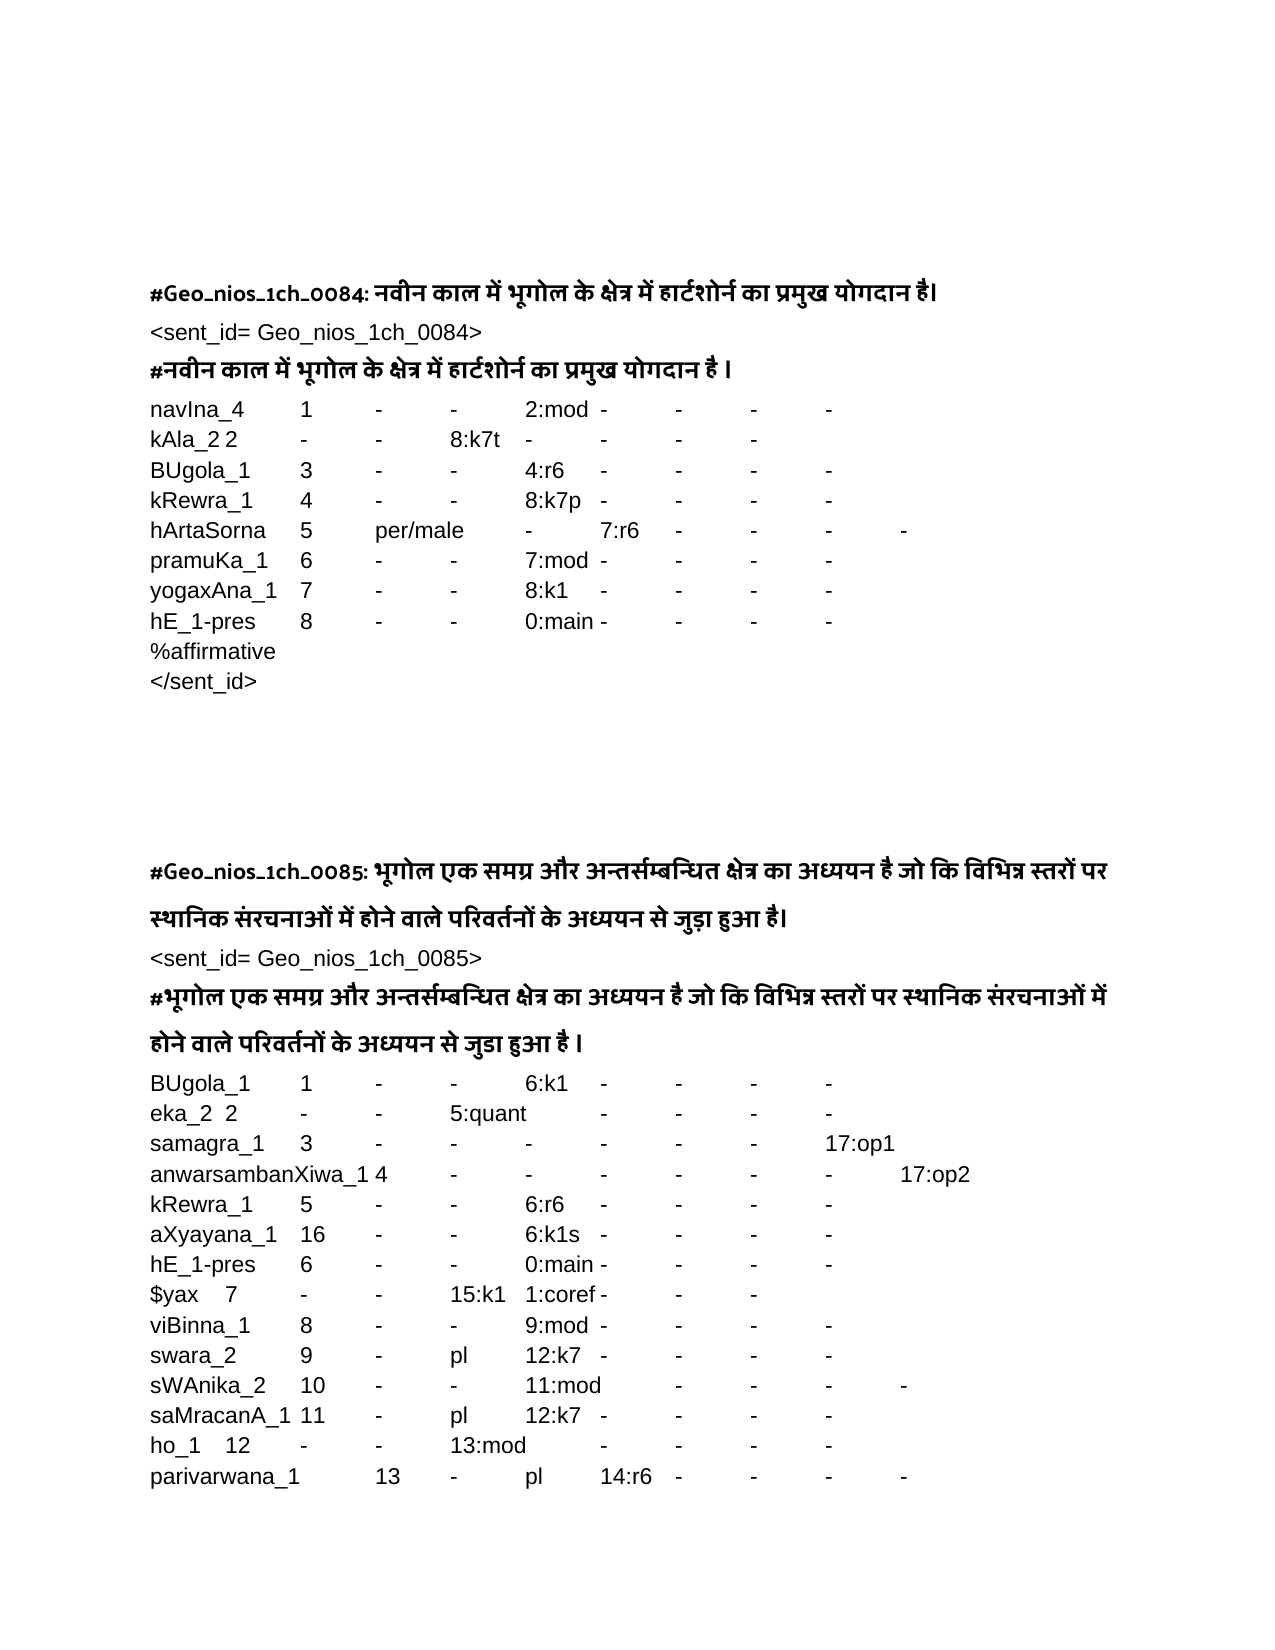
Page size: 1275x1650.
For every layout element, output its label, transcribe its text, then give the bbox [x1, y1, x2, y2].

text swara_2 9 - pl 12:k7 - - - - [150, 1342, 1125, 1368]
text sWAnika_2 10 - - 11:mod - - - - [150, 1372, 1125, 1398]
text viBinna_1 8 - - 9:mod - - - - [150, 1312, 1125, 1338]
text eka_2 2 - - 5:quant - - - - [150, 1100, 1125, 1127]
text #नवीन काल में भूगोल के क्षेत्र में हार्टशोर्न का प्रमुख योगदान है । [150, 349, 1125, 390]
text BUgola_1 3 - - 4:r6 - - - - [150, 457, 1125, 483]
text <sent_id= Geo_nios_1ch_0085> [150, 944, 1125, 971]
text #Geo_nios_1ch_0084: नवीन काल में भूगोल के क्षेत्र में हार्टशोर्न का प्रमुख योगदान है। [150, 271, 1125, 312]
text kRewra_1 4 - - 8:k7p - - - - [150, 487, 1125, 513]
text aXyayana_1 16 - - 6:k1s - - - - [150, 1221, 1125, 1247]
text navIna_4 1 - - 2:mod - - - - [150, 396, 1125, 423]
text anwarsambanXiwa_1 4 - - - - - - 17:op2 [150, 1161, 1125, 1187]
text hArtaSorna 5 per/male - 7:r6 - - - - [150, 517, 1125, 543]
text hE_1-pres 6 - - 0:main - - - - [150, 1251, 1125, 1278]
text parivarwana_1 13 - pl 14:r6 - - - - [150, 1463, 1125, 1489]
text #भूगोल एक समग्र और अन्तर्सम्बन्धित क्षेत्र का अध्ययन है जो कि विभिन्न स्तरों पर स्थानिक संरचनाओं में होने वाले परिवर्तनों के अध्ययन से जुडा हुआ है । [150, 975, 1125, 1064]
text samagra_1 3 - - - - - - 17:op1 [150, 1130, 1125, 1157]
text pramuKa_1 6 - - 7:mod - - - - [150, 547, 1125, 574]
text BUgola_1 1 - - 6:k1 - - - - [150, 1070, 1125, 1096]
text #Geo_nios_1ch_0085: भूगोल एक समग्र और अन्तर्सम्बन्धित क्षेत्र का अध्ययन है जो कि विभिन्न स्तरों पर स्थानिक संरचनाओं में होने वाले परिवर्तनों के अध्ययन से जुड़ा हुआ है। [150, 849, 1125, 938]
text hE_1-pres 8 - - 0:main - - - - [150, 608, 1125, 634]
text ho_1 12 - - 13:mod - - - - [150, 1432, 1125, 1459]
text <sent_id= Geo_nios_1ch_0084> [150, 318, 1125, 345]
text $yax 7 - - 15:k1 1:coref - - - [150, 1281, 1125, 1308]
text </sent_id> [150, 668, 1125, 694]
text kRewra_1 5 - - 6:r6 - - - - [150, 1191, 1125, 1217]
text saMracanA_1 11 - pl 12:k7 - - - - [150, 1402, 1125, 1429]
text yogaxAna_1 7 - - 8:k1 - - - - [150, 577, 1125, 604]
text %affirmative [150, 638, 1125, 664]
text kAla_2 2 - - 8:k7t - - - - [150, 426, 1125, 453]
